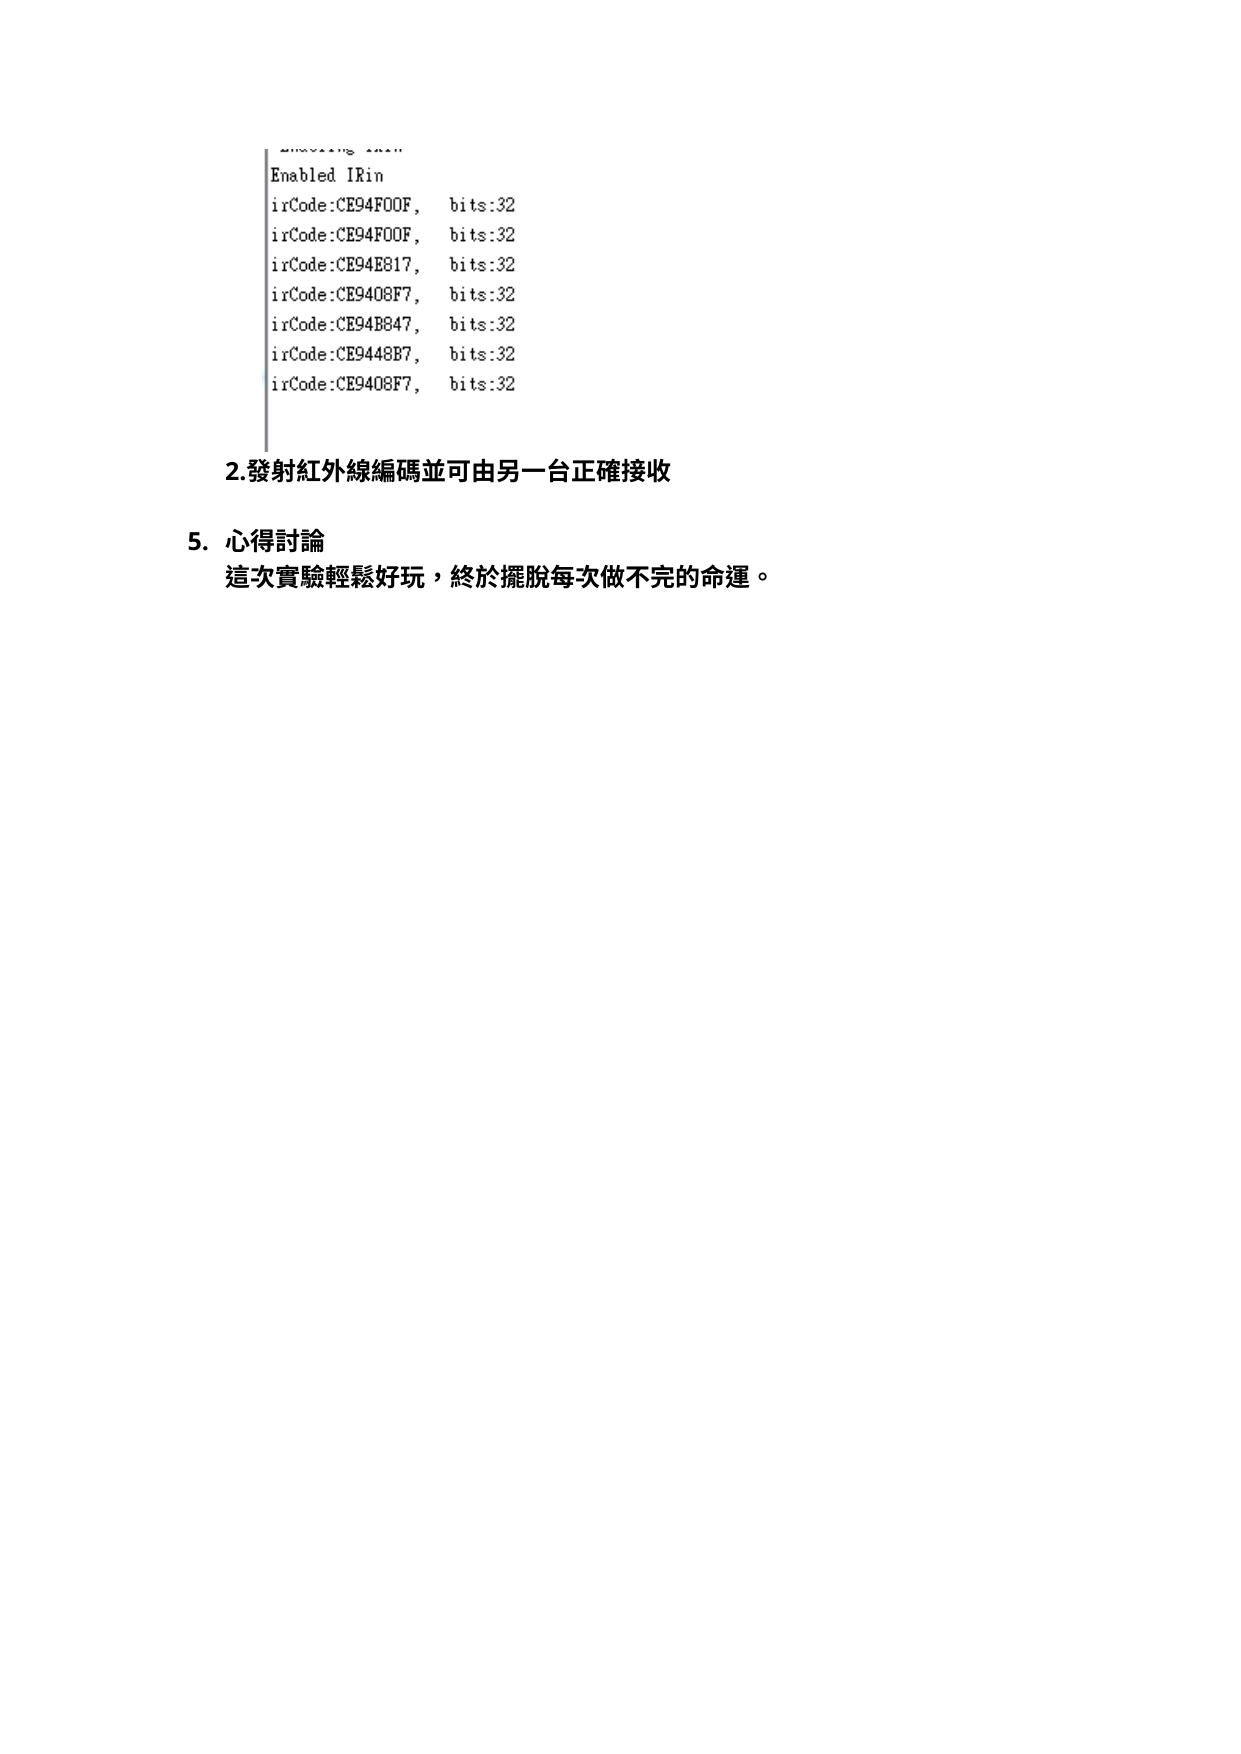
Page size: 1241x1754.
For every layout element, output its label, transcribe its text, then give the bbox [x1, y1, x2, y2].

list 心得討論 [187, 522, 1053, 558]
text 這次實驗輕鬆好玩，終於擺脫每次做不完的命運。 [225, 558, 1053, 594]
picture [262, 149, 588, 452]
text 2.發射紅外線編碼並可由另一台正確接收 [225, 451, 1053, 488]
